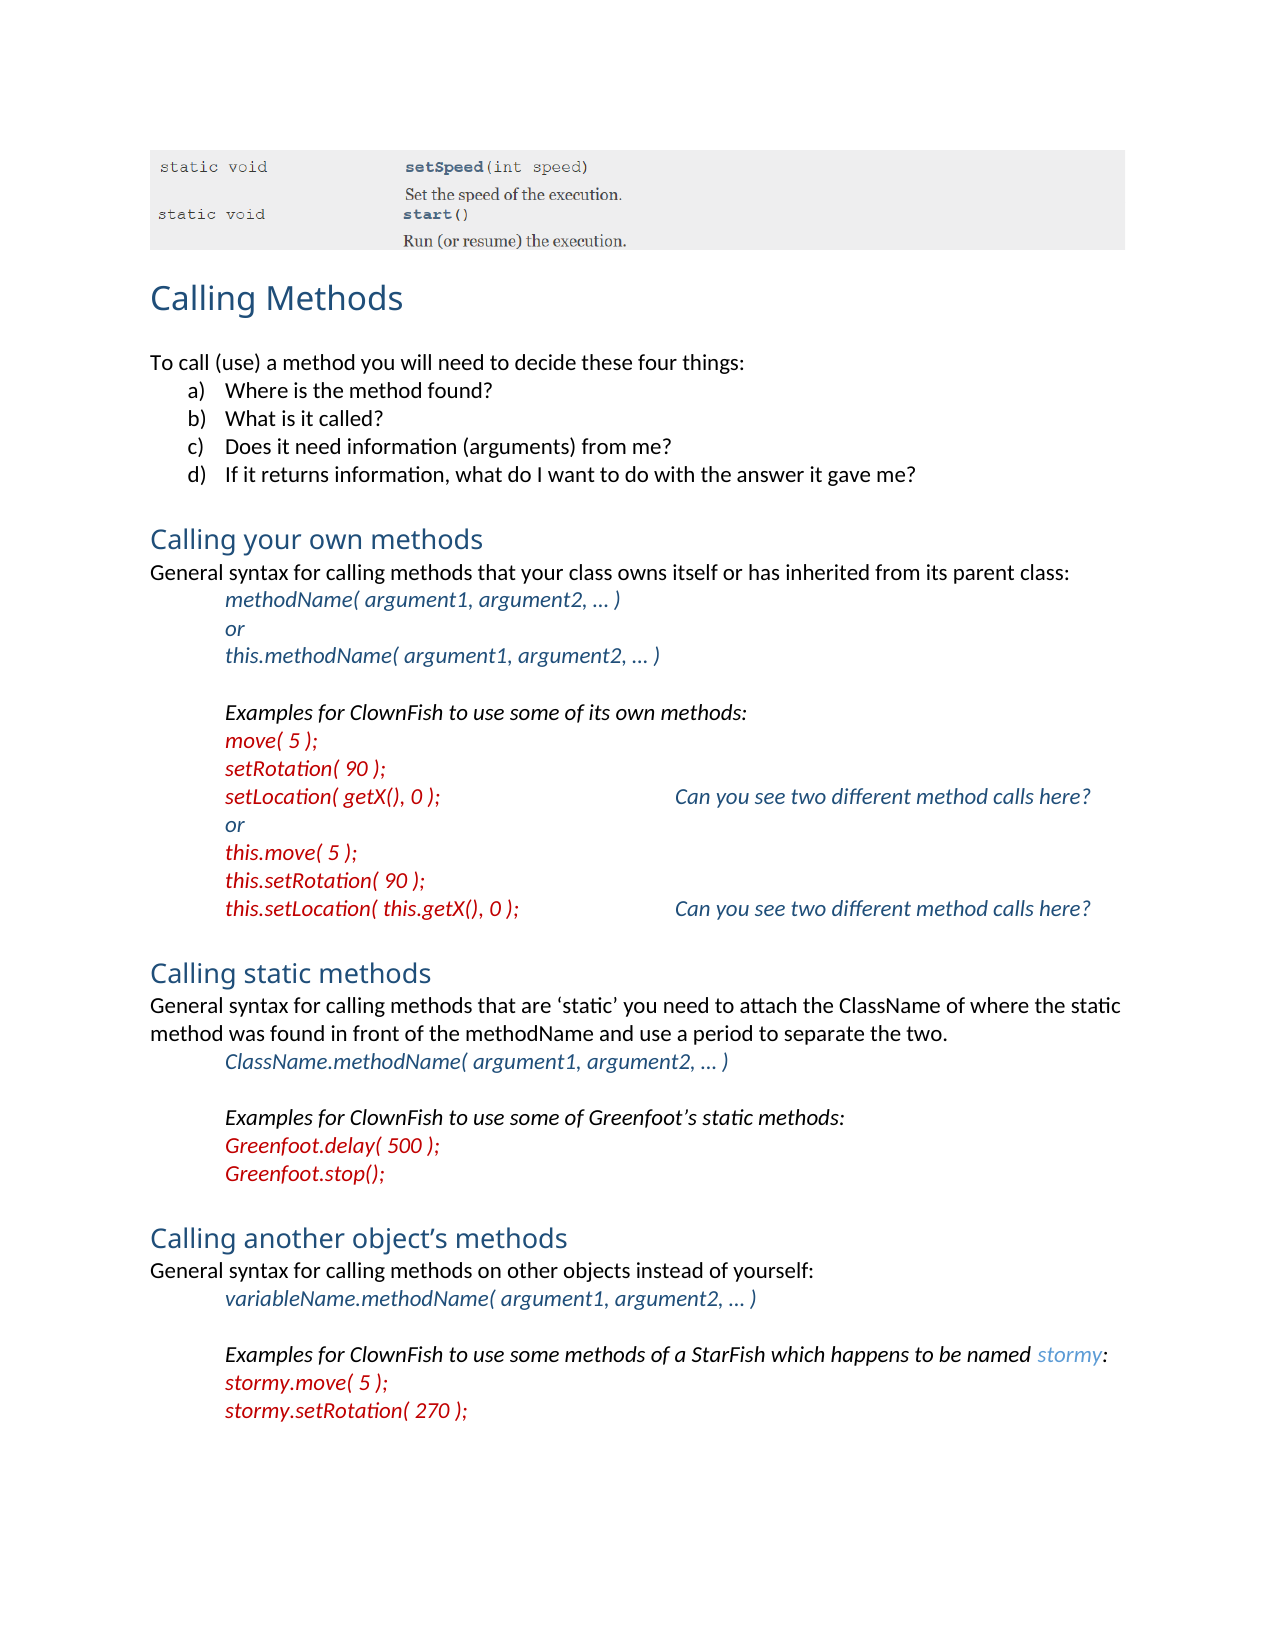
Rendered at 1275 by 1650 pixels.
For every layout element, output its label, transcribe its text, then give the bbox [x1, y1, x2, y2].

text General syntax for calling methods on other objects instead of yourself: [150, 1256, 1125, 1284]
subtitle Calling static methods [150, 954, 1125, 991]
text General syntax for calling methods that your class owns itself or has inherited from its parent class: [150, 558, 1125, 586]
text or [150, 810, 1125, 838]
text variableName.methodName( argument1, argument2, … ) [150, 1284, 1125, 1312]
text To call (use) a method you will need to decide these four things: [150, 348, 1125, 376]
text methodName( argument1, argument2, … ) [150, 586, 1125, 614]
text Examples for ClownFish to use some of Greenfoot’s static methods: [150, 1103, 1125, 1131]
text this.move( 5 ); [150, 838, 1125, 866]
text this.setLocation( this.getX(), 0 ); Can you see two different method calls here? [150, 894, 1125, 922]
text stormy.setRotation( 270 ); [150, 1396, 1125, 1424]
list Does it need information (arguments) from me? [187, 432, 1125, 461]
text this.methodName( argument1, argument2, … ) [150, 642, 1125, 670]
text Examples for ClownFish to use some of its own methods: [150, 698, 1125, 726]
text ClassName.methodName( argument1, argument2, … ) [150, 1047, 1125, 1075]
text setLocation( getX(), 0 ); Can you see two different method calls here? [150, 782, 1125, 810]
text Greenfoot.stop(); [150, 1159, 1125, 1187]
list Where is the method found? [187, 376, 1125, 404]
picture [150, 150, 1125, 250]
text General syntax for calling methods that are ‘static’ you need to attach the ClassName of where the static method was found in front of the methodName and use a period to separate the two. [150, 991, 1125, 1047]
text Greenfoot.delay( 500 ); [150, 1131, 1125, 1159]
text stormy.move( 5 ); [150, 1368, 1125, 1396]
text move( 5 ); [150, 726, 1125, 754]
list If it returns information, what do I want to do with the answer it gave me? [187, 461, 1125, 488]
text or [150, 614, 1125, 642]
subtitle Calling another object’s methods [150, 1219, 1125, 1256]
list What is it called? [187, 404, 1125, 432]
subtitle Calling your own methods [150, 521, 1125, 558]
text Examples for ClownFish to use some methods of a StarFish which happens to be named stormy: [150, 1340, 1125, 1368]
text setRotation( 90 ); [150, 754, 1125, 782]
text this.setRotation( 90 ); [150, 866, 1125, 894]
subtitle Calling Methods [150, 275, 1125, 320]
